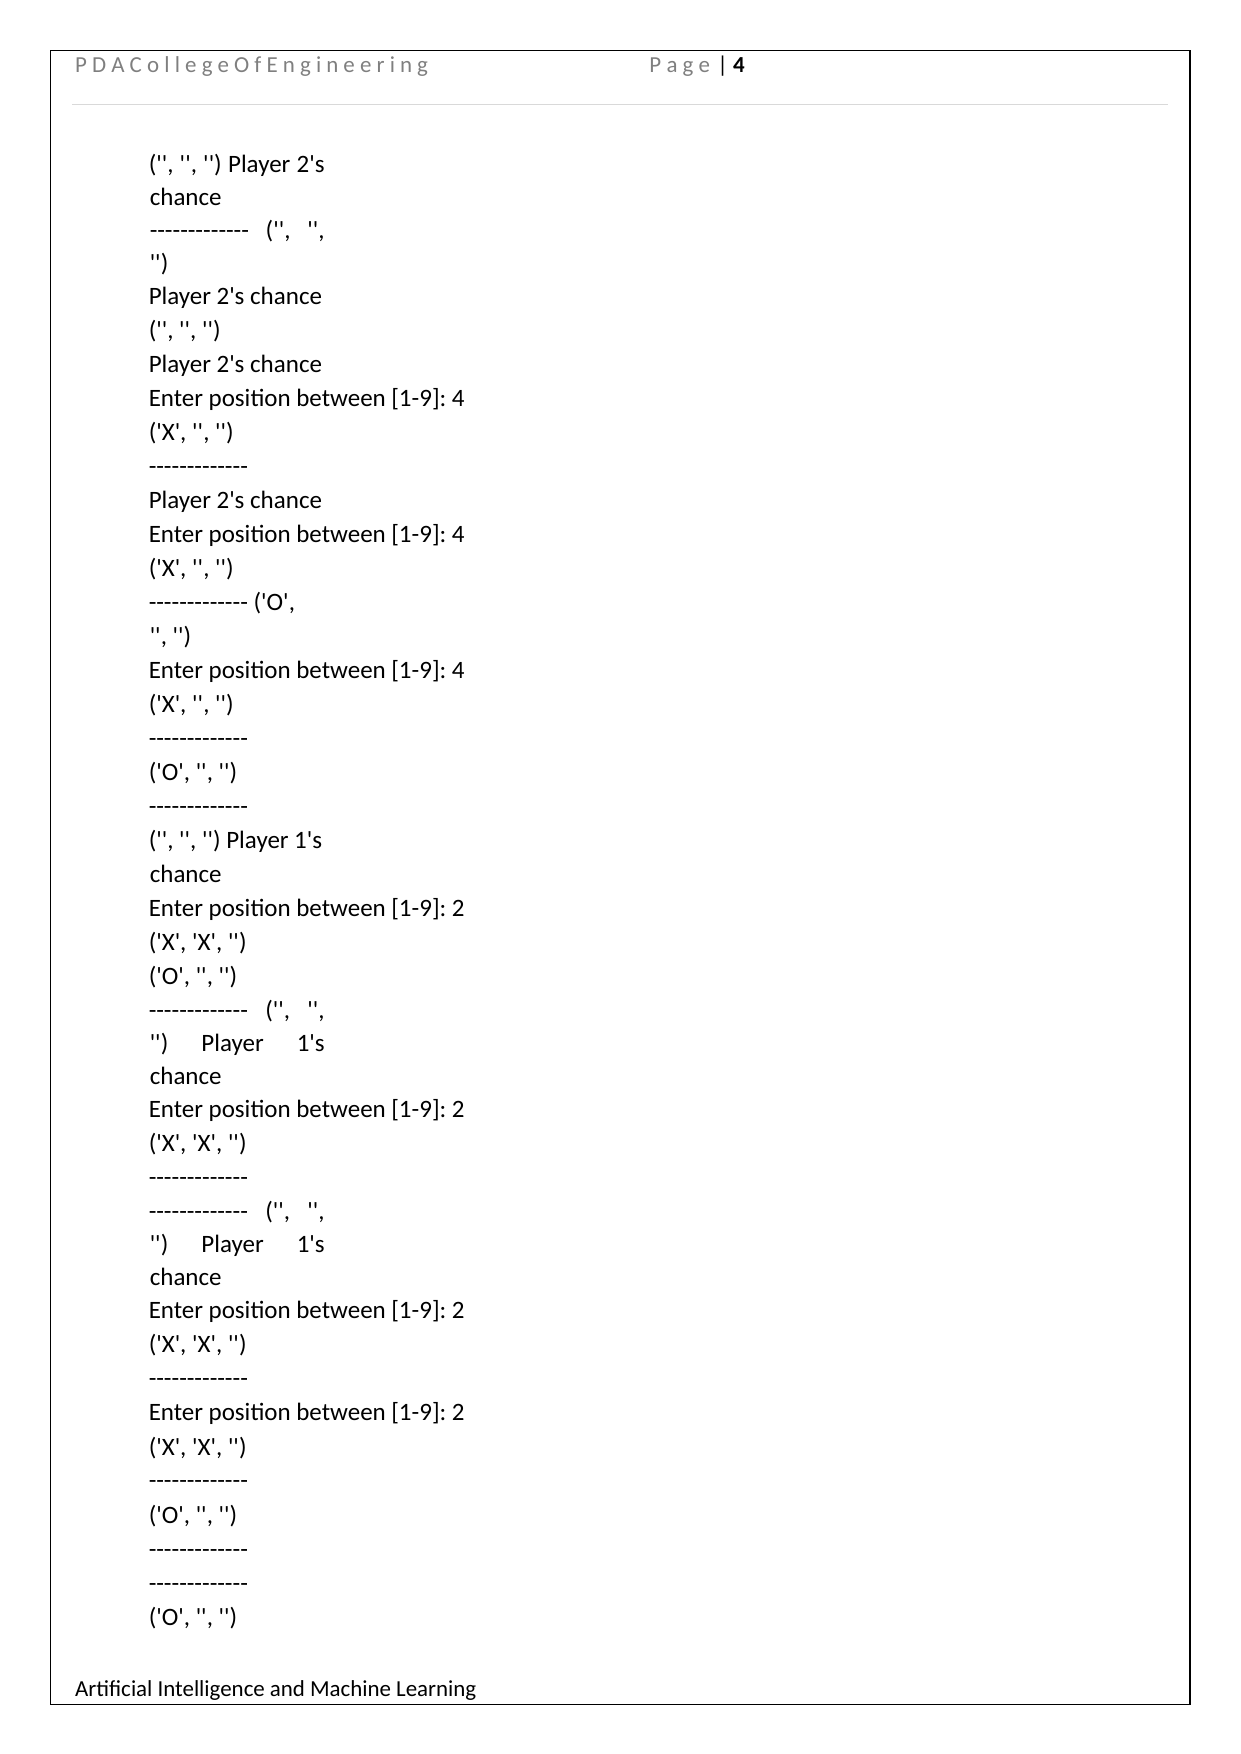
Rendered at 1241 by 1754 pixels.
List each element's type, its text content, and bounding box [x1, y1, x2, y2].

text ------------- [148, 722, 914, 753]
text ('O', '', '') [148, 756, 914, 787]
text Enter position between [1-9]: 2 [148, 1294, 914, 1325]
text ('X', 'X', '') [148, 1431, 914, 1461]
text ('O', '', '') [148, 1601, 914, 1631]
text ('O', '', '') [148, 960, 914, 991]
text ------------- [148, 1362, 914, 1393]
text ------------- ('O', '', '') [148, 587, 297, 651]
text Enter position between [1-9]: 2 [148, 1397, 914, 1427]
text ------------- [148, 1161, 914, 1192]
text ('X', 'X', '') [148, 926, 914, 957]
text ------------- [148, 1567, 914, 1597]
text ------------- [148, 1465, 914, 1495]
text Enter position between [1-9]: 4 [148, 654, 914, 685]
text Enter position between [1-9]: 4 [148, 382, 914, 413]
text Player 2's chance [148, 348, 914, 379]
text ('O', '', '') [148, 1499, 914, 1529]
text Player 2's chance [148, 280, 914, 311]
text ('', '', '') Player 1's chance [148, 824, 323, 888]
text ------------- ('', '', '') Player 1's chance [148, 1195, 325, 1292]
text ('X', '', '') [148, 552, 914, 583]
text ('', '', '') Player 2's chance ------------- ('', '', '') [148, 148, 325, 277]
text ('X', 'X', '') [148, 1328, 914, 1359]
text ('X', 'X', '') [148, 1127, 914, 1158]
text Player 2's chance [148, 484, 914, 515]
text Enter position between [1-9]: 4 [148, 518, 914, 549]
text ------------- [148, 450, 914, 481]
text ('', '', '') [148, 314, 914, 344]
text ------------- [148, 790, 914, 821]
text Enter position between [1-9]: 2 [148, 892, 914, 923]
text ------------- ('', '', '') Player 1's chance [148, 994, 325, 1091]
text ('X', '', '') [148, 416, 914, 447]
text Enter position between [1-9]: 2 [148, 1093, 914, 1124]
text ------------- [148, 1533, 914, 1563]
text ('X', '', '') [148, 688, 914, 719]
